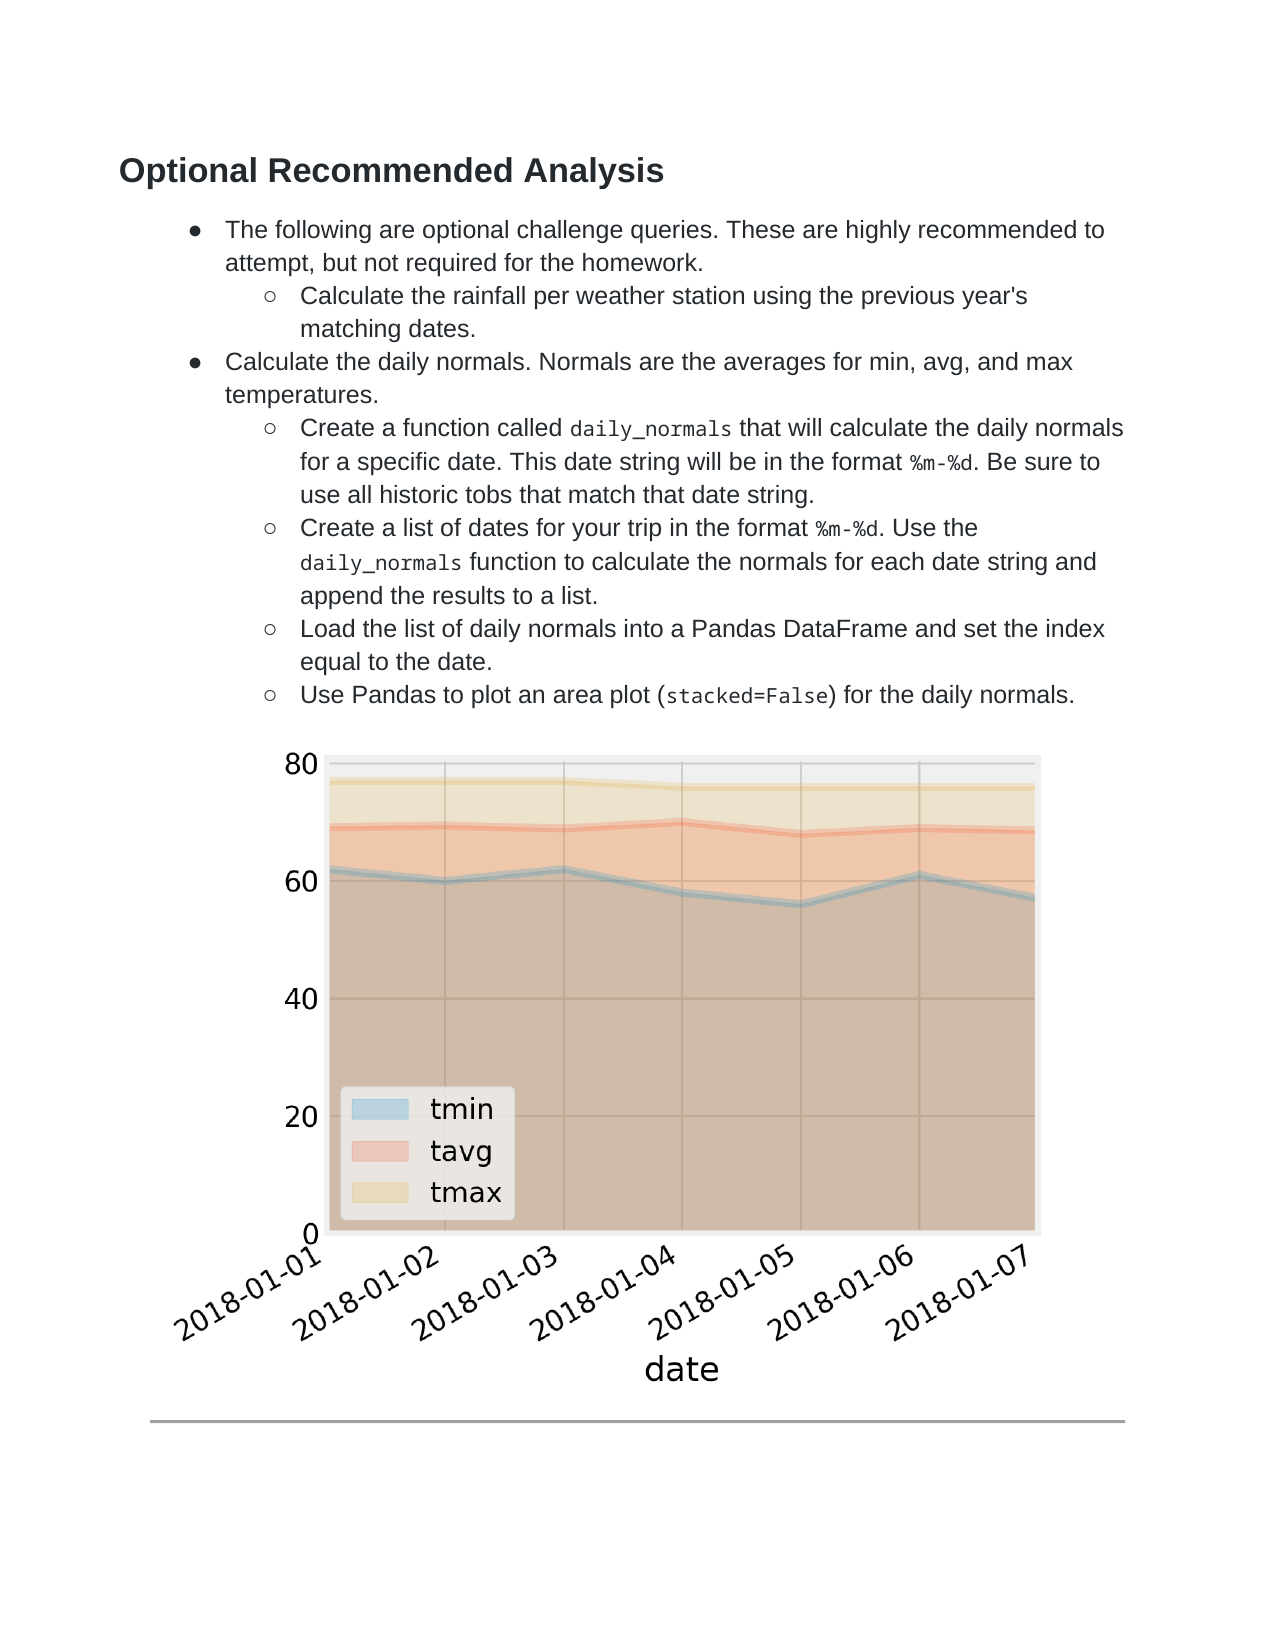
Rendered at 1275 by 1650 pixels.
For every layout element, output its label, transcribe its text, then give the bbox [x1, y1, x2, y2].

list Calculate the daily normals. Normals are the averages for min, avg, and max temperatures. [187, 347, 1125, 408]
picture [150, 720, 1125, 1392]
list Load the list of daily normals into a Pandas DataFrame and set the index equal to the date. [262, 614, 1125, 676]
list The following are optional challenge queries. These are highly recommended to attempt, but not required for the homework. [187, 214, 1125, 276]
list Use Pandas to plot an area plot (stacked=False) for the daily normals. [262, 680, 1125, 710]
list Calculate the rainfall per weather station using the previous year's matching dates. [262, 281, 1125, 342]
list Create a function called daily_normals that will calculate the daily normals for a specific date. This date string will be in the format %m-%d. Be sure to use all historic tobs that match that date string. [262, 413, 1125, 509]
subtitle Optional Recommended Analysis [119, 150, 1125, 189]
list Create a list of dates for your trip in the format %m-%d. Use the daily_normals function to calculate the normals for each date string and append the results to a list. [262, 513, 1125, 610]
